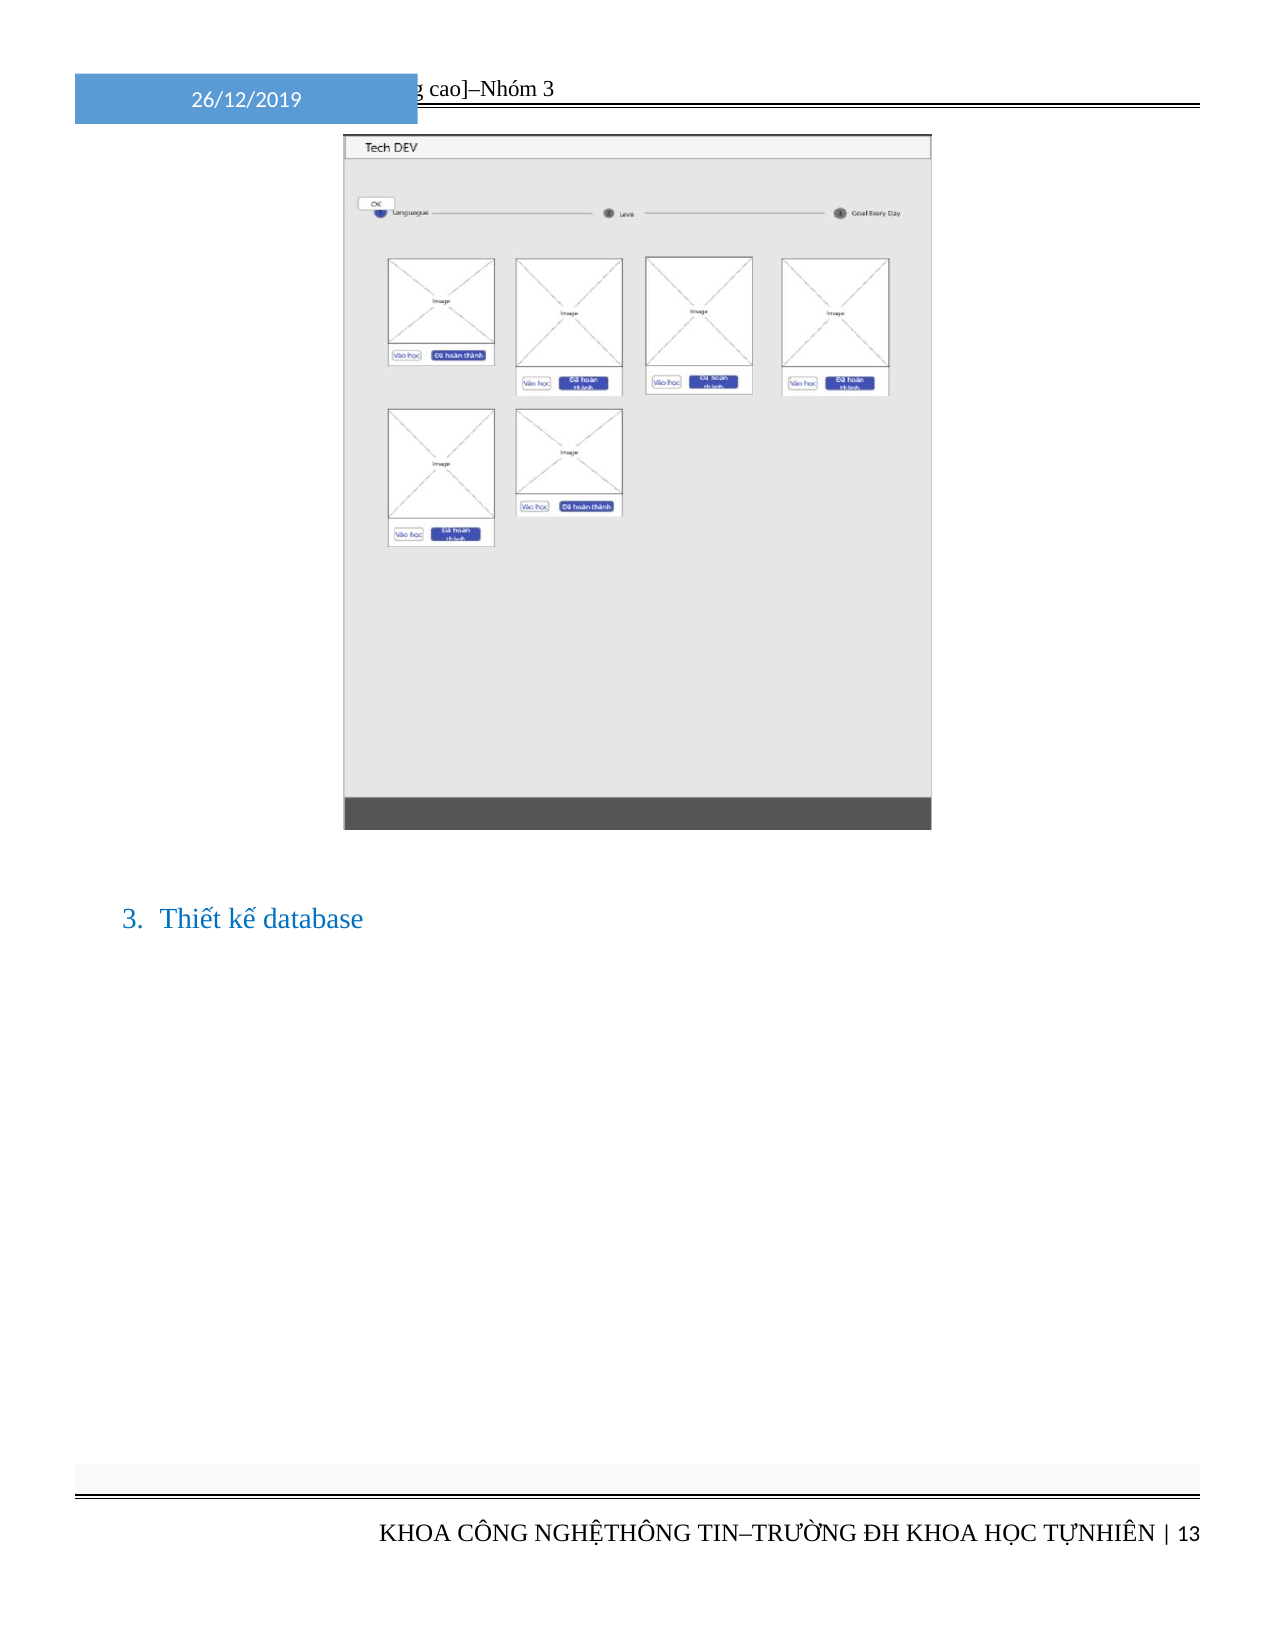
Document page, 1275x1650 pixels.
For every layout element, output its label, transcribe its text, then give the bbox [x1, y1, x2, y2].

list Thiết kế database [122, 901, 1200, 935]
picture [343, 134, 932, 830]
